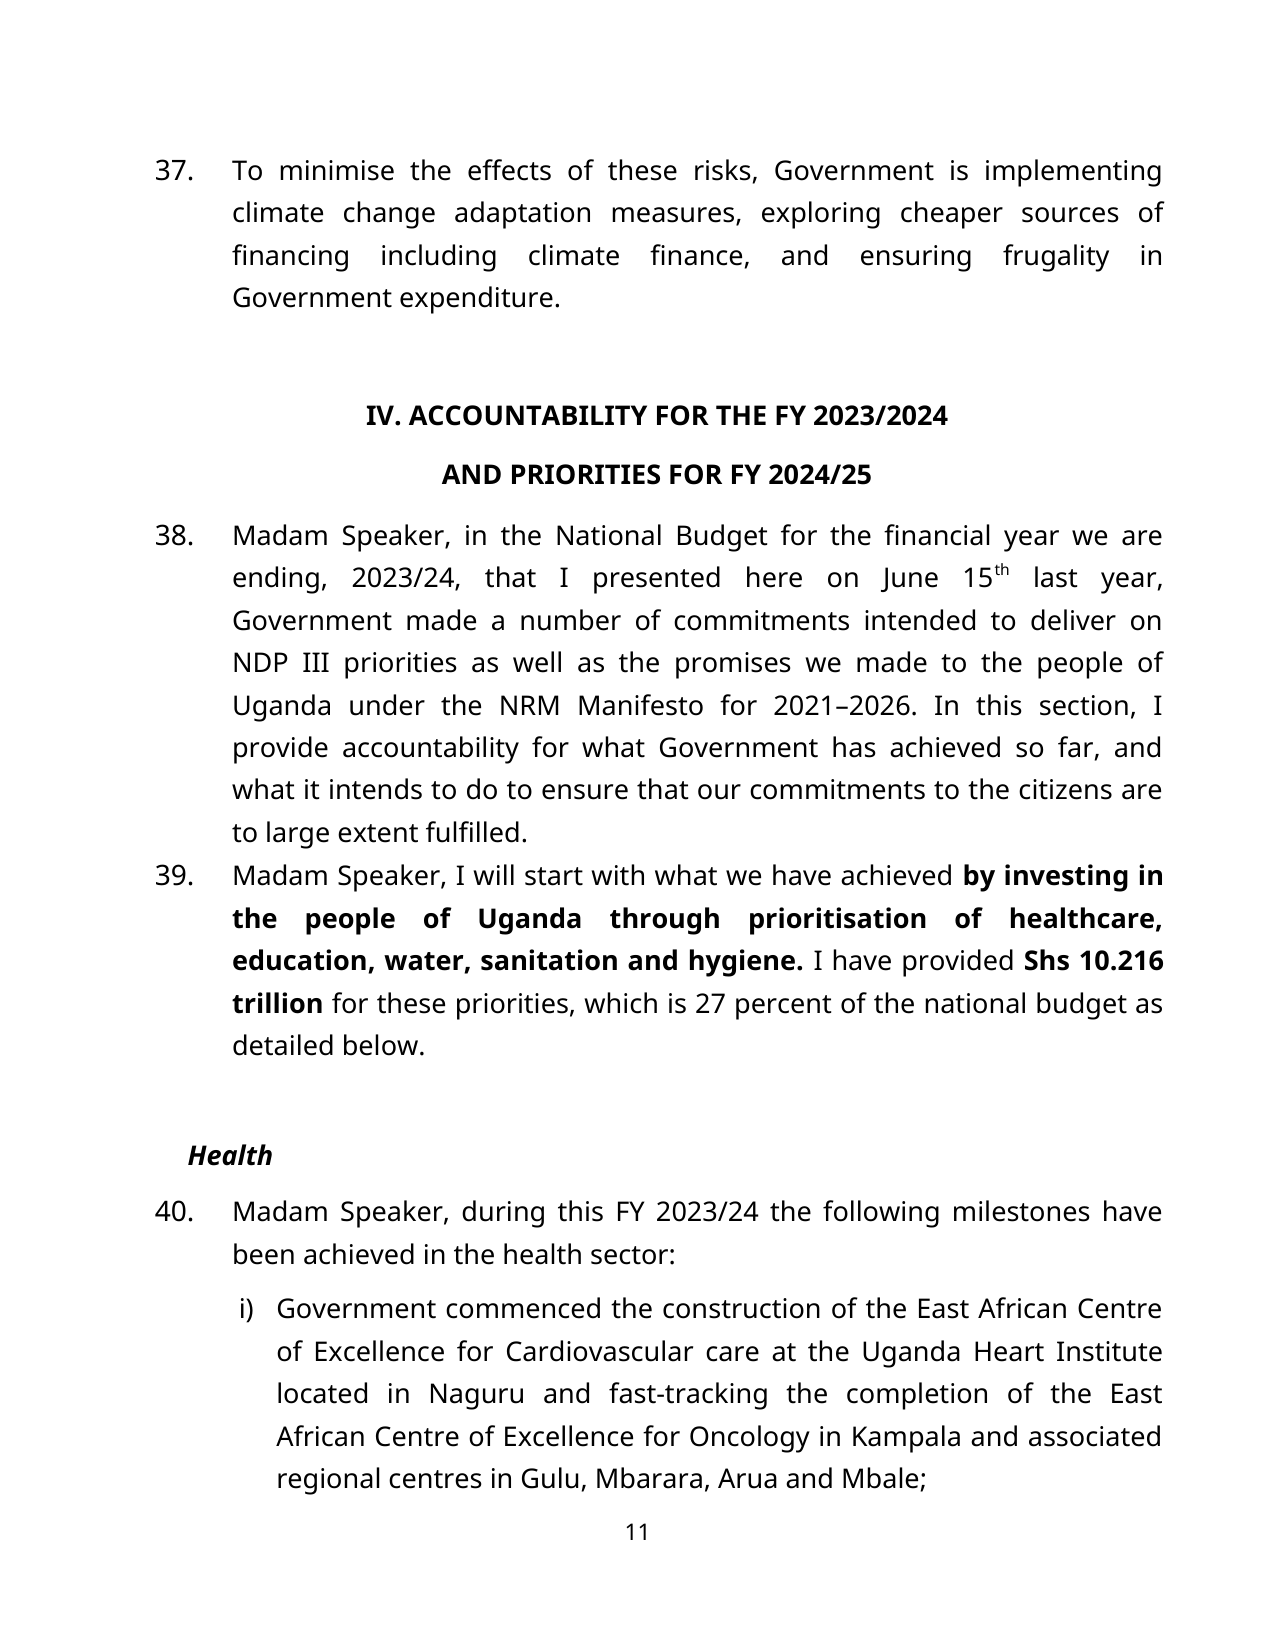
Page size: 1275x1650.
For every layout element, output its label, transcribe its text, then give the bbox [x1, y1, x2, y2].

list Madam Speaker, during this FY 2023/24 the following milestones have been achieved in the health sector: [194, 1191, 1164, 1272]
list Health [187, 1136, 1164, 1173]
list Government commenced the construction of the East African Centre of Excellence for Cardiovascular care at the Uganda Heart Institute located in Naguru and fast-tracking the completion of the East African Centre of Excellence for Oncology in Kampala and associated regional centres in Gulu, Mbarara, Arua and Mbale; [238, 1290, 1164, 1496]
list To minimise the effects of these risks, Government is implementing climate change adaptation measures, exploring cheaper sources of financing including climate finance, and ensuring frugality in Government expenditure. [194, 150, 1164, 316]
list Madam Speaker, in the National Budget for the financial year we are ending, 2023/24, that I presented here on June 15th last year, Government made a number of commitments intended to deliver on NDP III priorities as well as the promises we made to the people of Uganda under the NRM Manifesto for 2021–2026. In this section, I provide accountability for what Government has achieved so far, and what it intends to do to ensure that our commitments to the citizens are to large extent fulfilled. [194, 515, 1164, 850]
list Madam Speaker, I will start with what we have achieved by investing in the people of Uganda through prioritisation of healthcare, education, water, sanitation and hygiene. I have provided Shs 10.216 trillion for these priorities, which is 27 percent of the national budget as detailed below. [194, 856, 1164, 1063]
text IV. ACCOUNTABILITY FOR THE FY 2023/2024 [150, 397, 1164, 434]
text AND PRIORITIES FOR FY 2024/25 [150, 456, 1164, 493]
